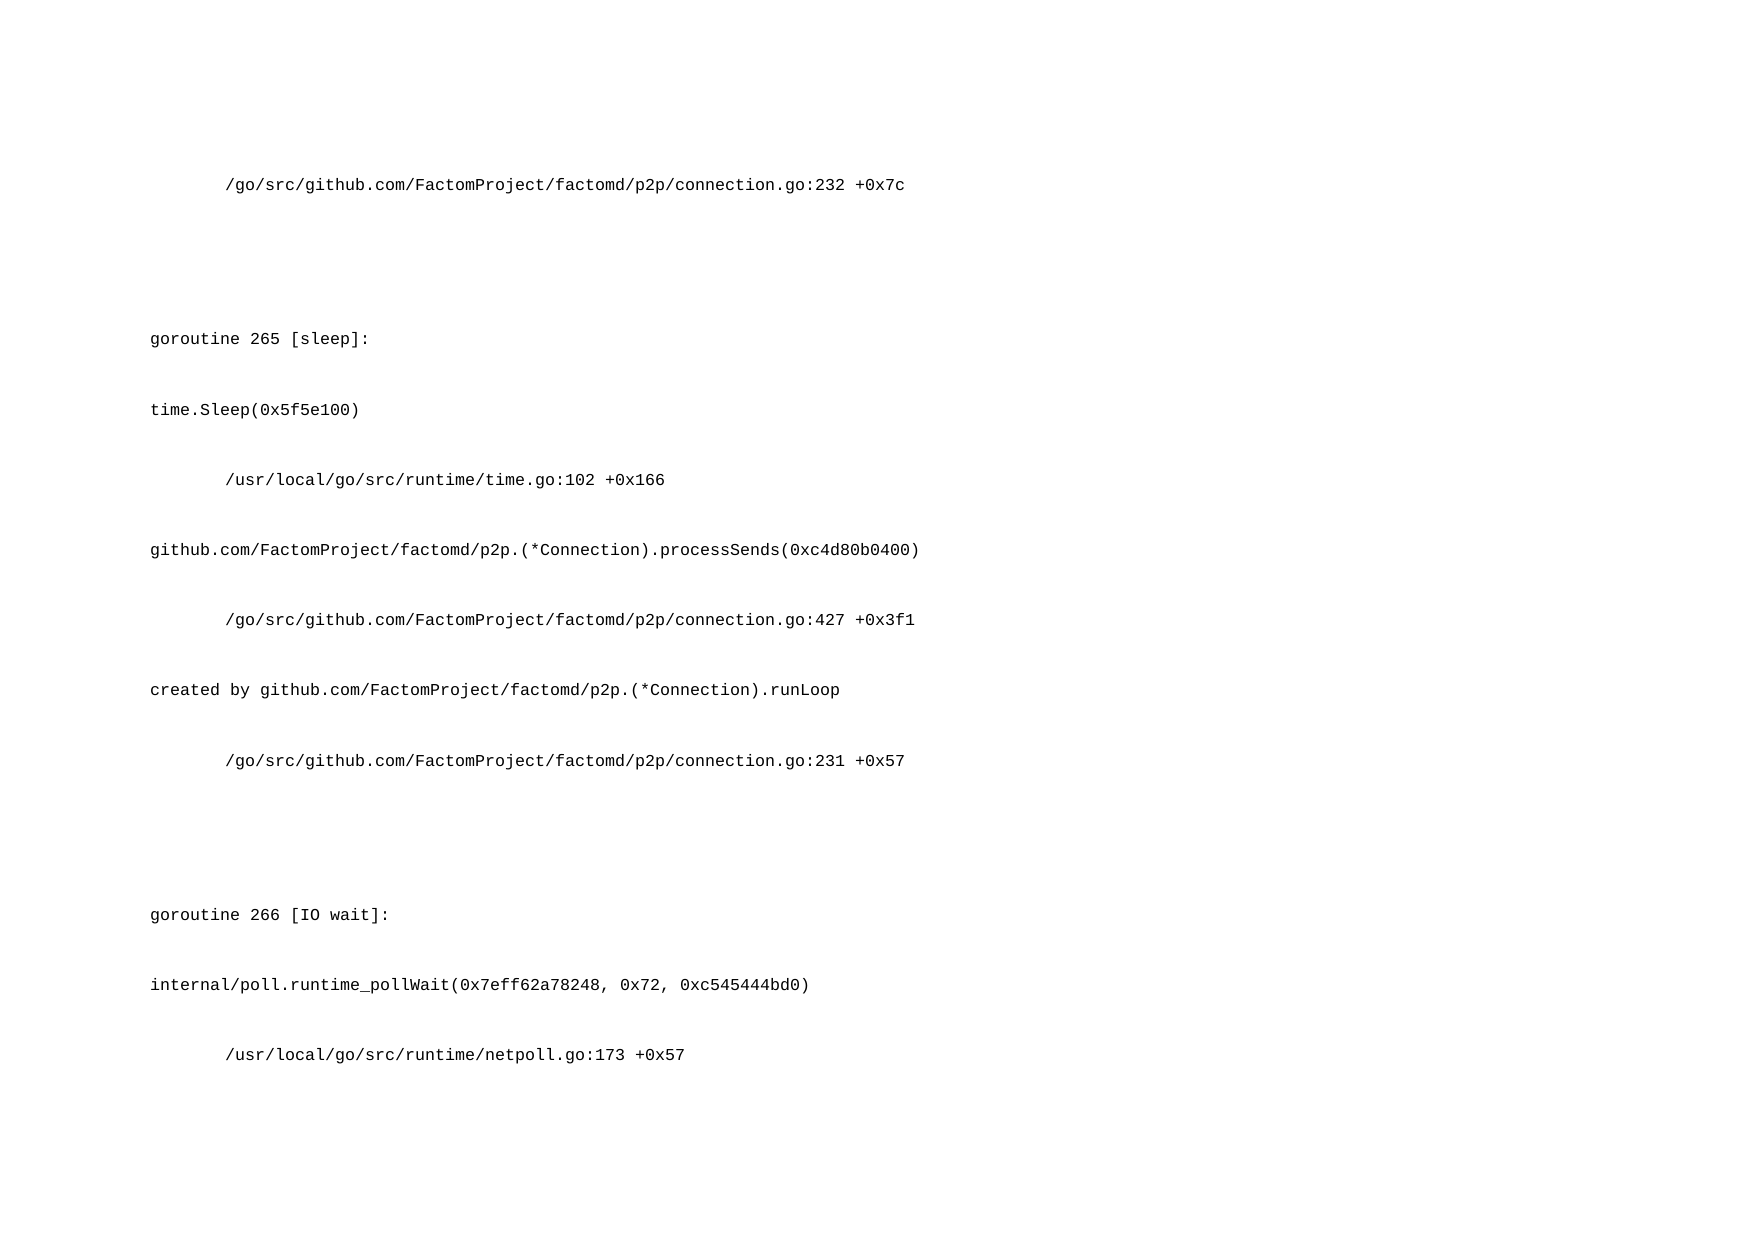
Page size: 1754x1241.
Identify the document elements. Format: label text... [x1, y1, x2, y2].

text /usr/local/go/src/runtime/time.go:102 +0x166 [127, 444, 1627, 490]
text time.Sleep(0x5f5e100) [127, 374, 1627, 420]
text /go/src/github.com/FactomProject/factomd/p2p/connection.go:232 +0x7c [150, 150, 1604, 196]
text internal/poll.runtime_pollWait(0x7eff62a78248, 0x72, 0xc545444bd0) [127, 950, 1627, 995]
text goroutine 265 [sleep]: [127, 304, 1627, 350]
text /usr/local/go/src/runtime/netpoll.go:173 +0x57 [127, 1020, 1627, 1066]
text /go/src/github.com/FactomProject/factomd/p2p/connection.go:231 +0x57 [127, 725, 1627, 771]
text /go/src/github.com/FactomProject/factomd/p2p/connection.go:427 +0x3f1 [127, 585, 1627, 631]
text goroutine 266 [IO wait]: [127, 879, 1627, 925]
text created by github.com/FactomProject/factomd/p2p.(*Connection).runLoop [127, 655, 1627, 701]
text github.com/FactomProject/factomd/p2p.(*Connection).processSends(0xc4d80b0400) [127, 515, 1627, 560]
